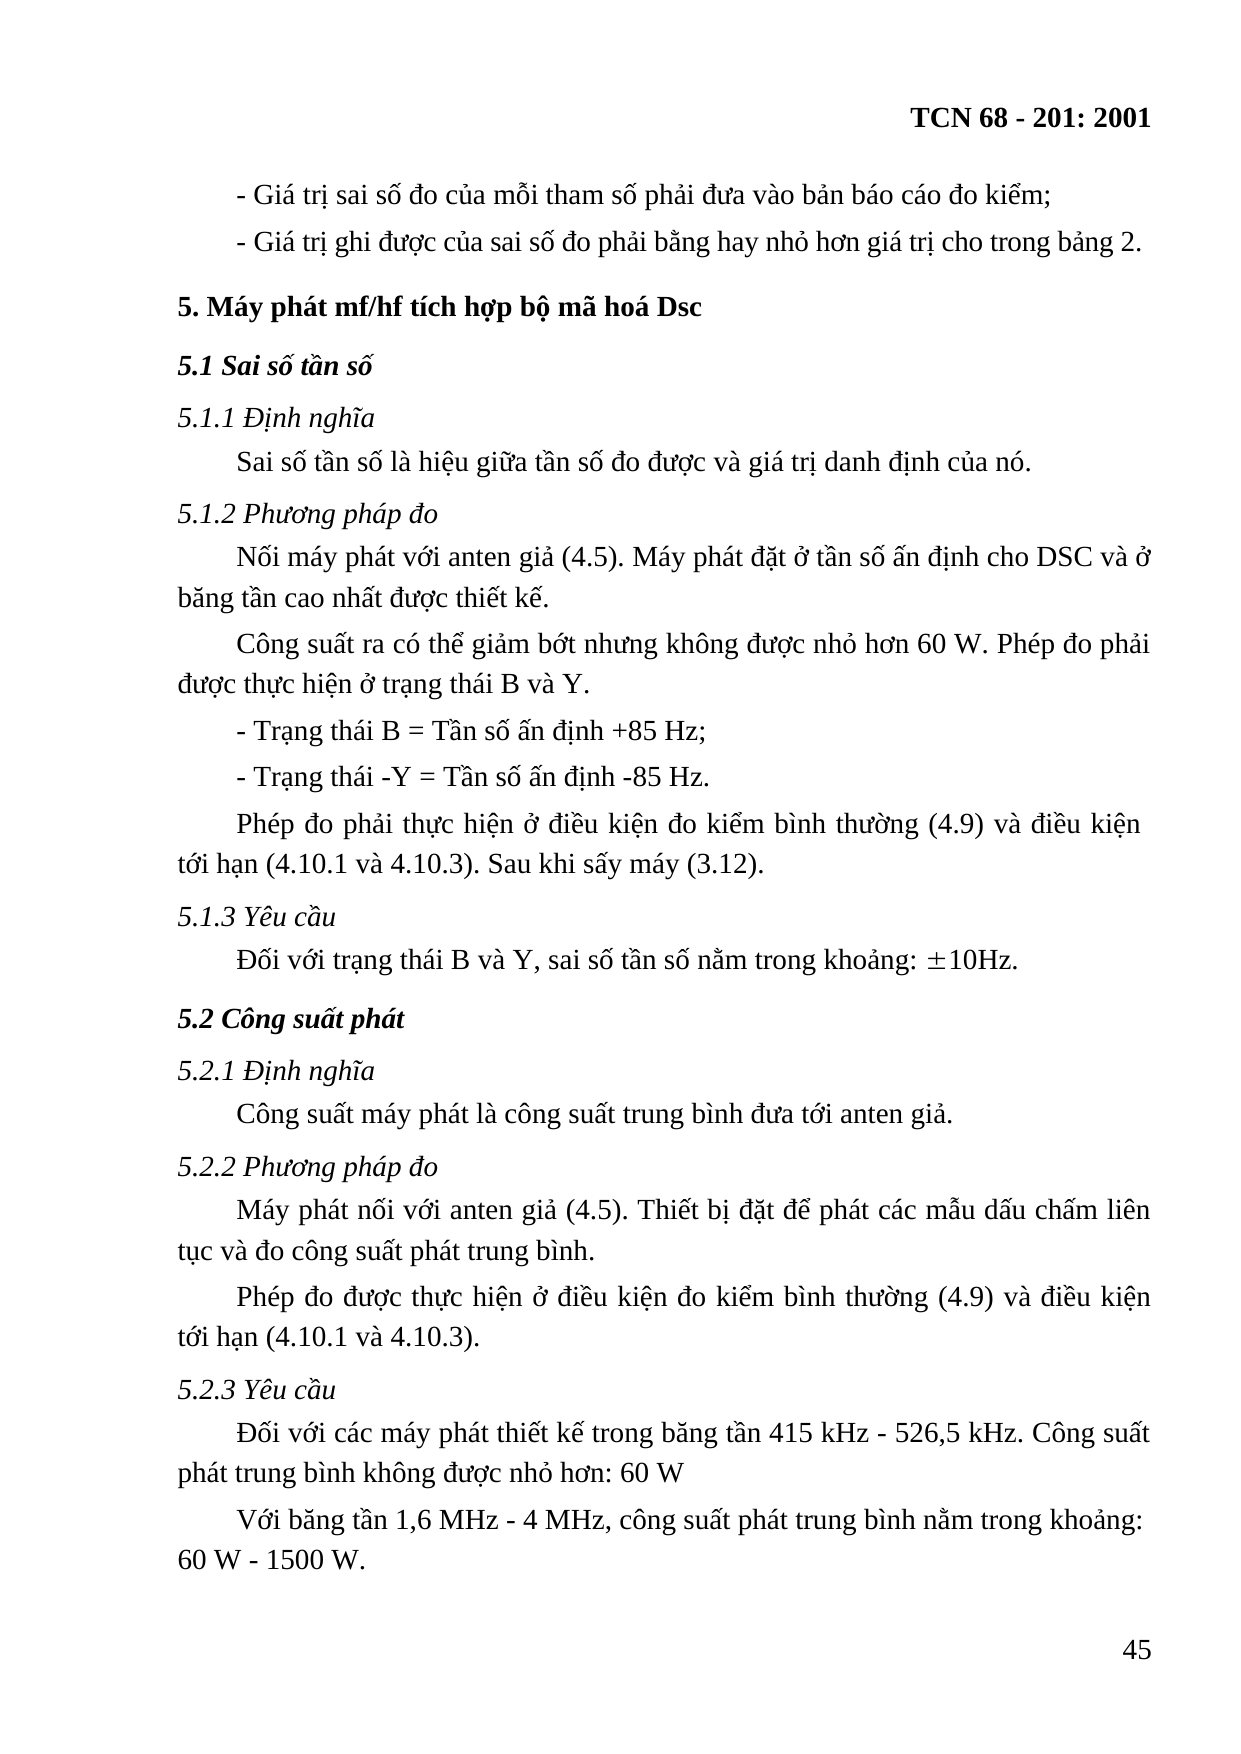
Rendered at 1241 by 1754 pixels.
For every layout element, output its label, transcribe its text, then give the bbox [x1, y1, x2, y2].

text Sai số tần số là hiệu giữa tần số đo được và giá trị danh định của nó. [177, 444, 1152, 477]
text - Giá trị sai số đo của mỗi tham số phải đưa vào bản báo cáo đo kiểm; [177, 177, 1152, 211]
text 5.1.3 Yêu cầu [177, 899, 1152, 932]
text Máy phát nối với anten giả (4.5). Thiết bị đặt để phát các mẫu dấu chấm liên tục và đo công suất phát trung bình. [177, 1192, 1152, 1266]
text 5.2.2 Phương pháp đo [177, 1149, 1152, 1183]
text 5.2.3 Yêu cầu [177, 1372, 1152, 1406]
text Phép đo phải thực hiện ở điều kiện đo kiểm bình thường (4.9) và điều kiện tới hạn (4.10.1 và 4.10.3). Sau khi sấy máy (3.12). [177, 806, 1152, 879]
text Công suất ra có thể giảm bớt nhưng không được nhỏ hơn 60 W. Phép đo phải được thực hiện ở trạng thái B và Y. [177, 626, 1152, 700]
text Phép đo được thực hiện ở điều kiện đo kiểm bình thường (4.9) và điều kiện tới hạn (4.10.1 và 4.10.3). [177, 1279, 1152, 1353]
text Đối với các máy phát thiết kế trong băng tần 415 kHz - 526,5 kHz. Công suất phát trung bình không được nhỏ hơn: 60 W [177, 1415, 1152, 1489]
text Đối với trạng thái B và Y, sai số tần số nằm trong khoảng: 10Hz. [177, 942, 1152, 975]
text 5. Máy phát mf/hf tích hợp bộ mã hoá Dsc [177, 289, 1152, 322]
text Nối máy phát với anten giả (4.5). Máy phát đặt ở tần số ấn định cho DSC và ở băng tần cao nhất được thiết kế. [177, 539, 1152, 613]
text Công suất máy phát là công suất trung bình đưa tới anten giả. [177, 1097, 1152, 1130]
text 5.2 Công suất phát [177, 1001, 1152, 1034]
text 5.1 Sai số tần số [177, 348, 1152, 381]
text 5.2.1 Định nghĩa [177, 1053, 1152, 1087]
text 5.1.2 Phương pháp đo [177, 496, 1152, 530]
text 5.1.1 Định nghĩa [177, 401, 1152, 434]
text - Trạng thái -Y = Tần số ấn định -85 Hz. [177, 759, 1152, 793]
text - Trạng thái B = Tần số ấn định +85 Hz; [177, 713, 1152, 746]
text Với băng tần 1,6 MHz - 4 MHz, công suất phát trung bình nằm trong khoảng: 60 W - 1500 W. [177, 1502, 1152, 1576]
text - Giá trị ghi được của sai số đo phải bằng hay nhỏ hơn giá trị cho trong bảng 2. [177, 224, 1152, 257]
